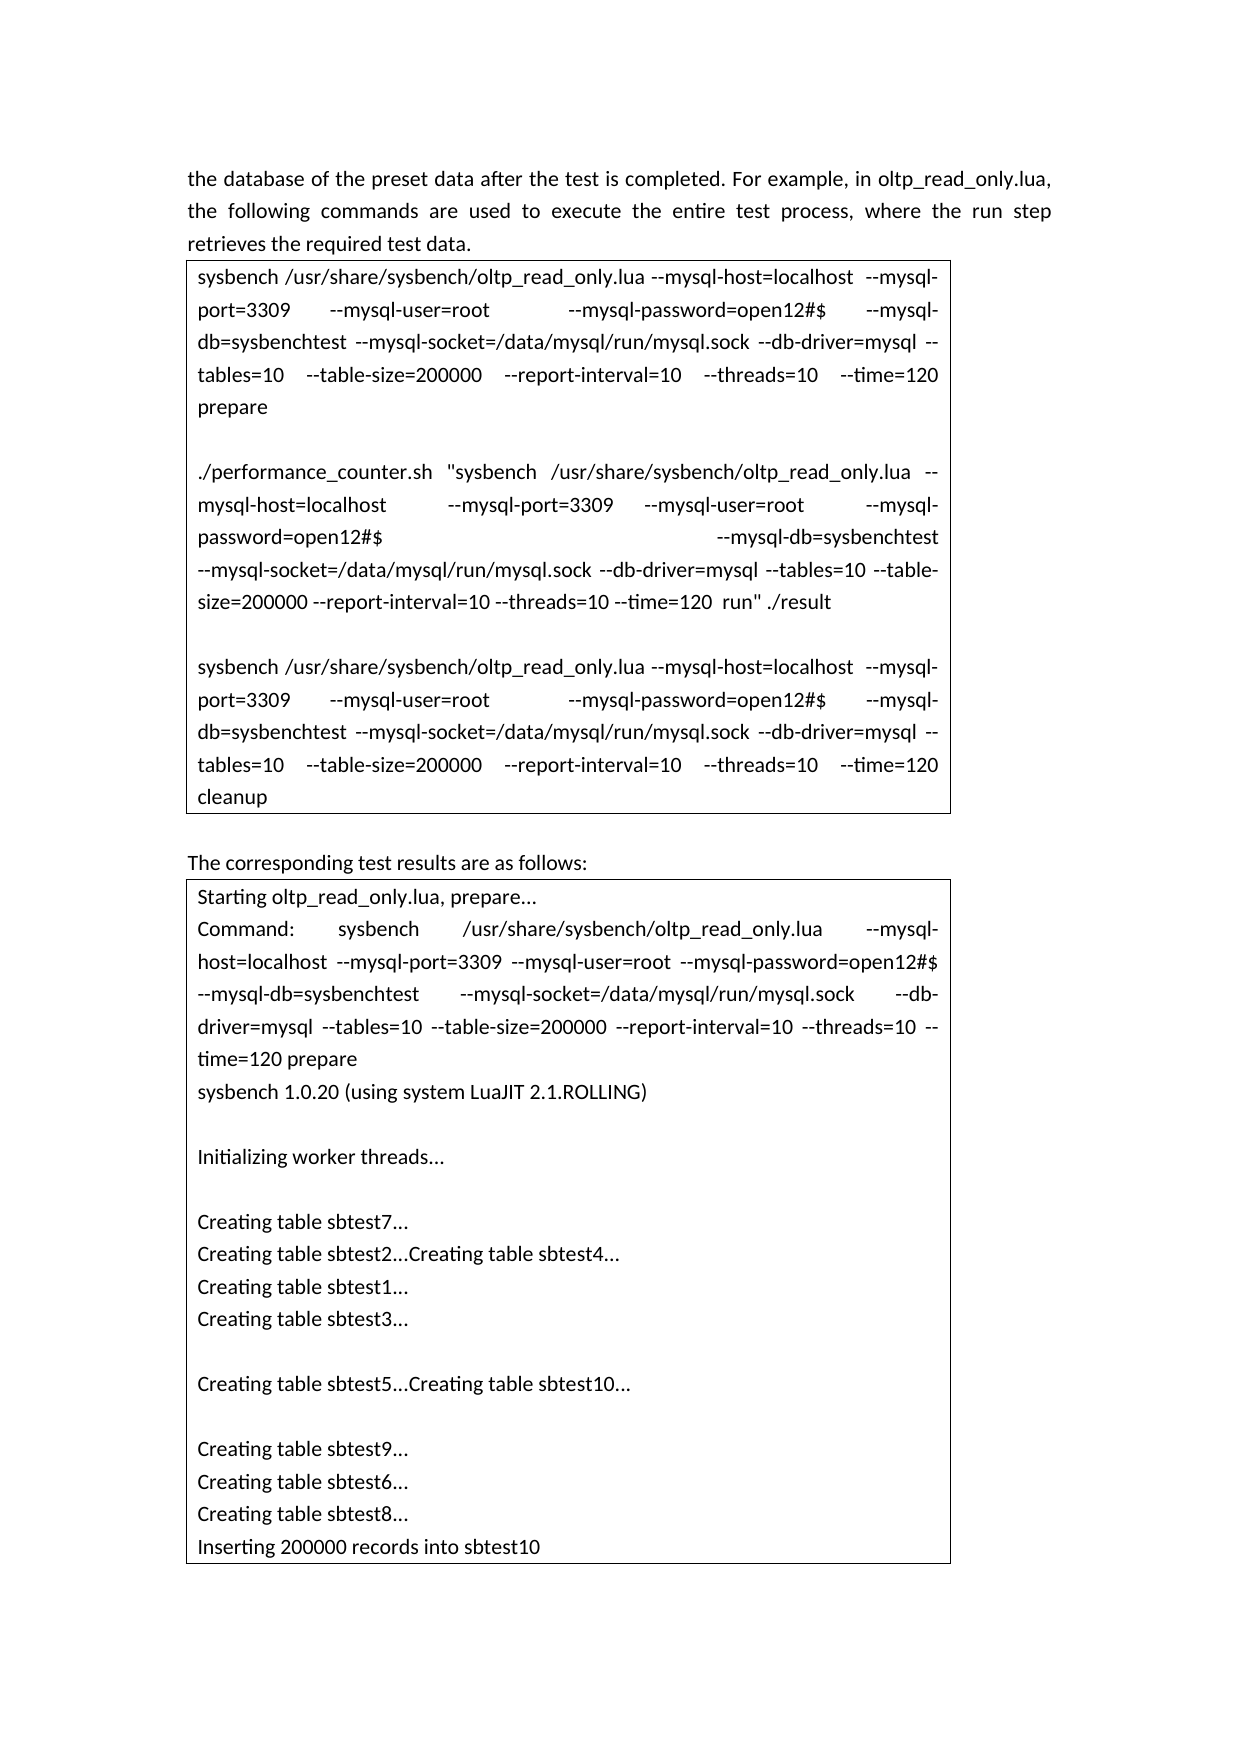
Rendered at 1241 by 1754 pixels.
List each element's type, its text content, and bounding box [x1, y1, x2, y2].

table_header sysbench /usr/share/sysbench/oltp_read_only.lua --mysql-host=localhost --mysql-port=3309 --mysql-user=root --mysql-password=open12#$ --mysql-db=sysbenchtest --mysql-socket=/data/mysql/run/mysql.sock --db-driver=mysql --tables=10 --table-size=200000 --report-interval=10 --threads=10 --time=120 prepare ./performance_counter.sh "sysbench /usr/share/sysbench/oltp_read_only.lua --mysql-host=localhost --mysql-port=3309 --mysql-user=root --mysql-password=open12#$ --mysql-db=sysbenchtest --mysql-socket=/data/mysql/run/mysql.sock --db-driver=mysql --tables=10 --table-size=200000 --report-interval=10 --threads=10 --time=120 run" ./result sysbench /usr/share/sysbench/oltp_read_only.lua --mysql-host=localhost --mysql-port=3309 --mysql-user=root --mysql-password=open12#$ --mysql-db=sysbenchtest --mysql-socket=/data/mysql/run/mysql.sock --db-driver=mysql --tables=10 --table-size=200000 --report-interval=10 --threads=10 --time=120 cleanup [187, 261, 950, 813]
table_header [187, 880, 950, 1563]
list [187, 162, 1053, 259]
text The corresponding test results are as follows: [187, 847, 1053, 879]
